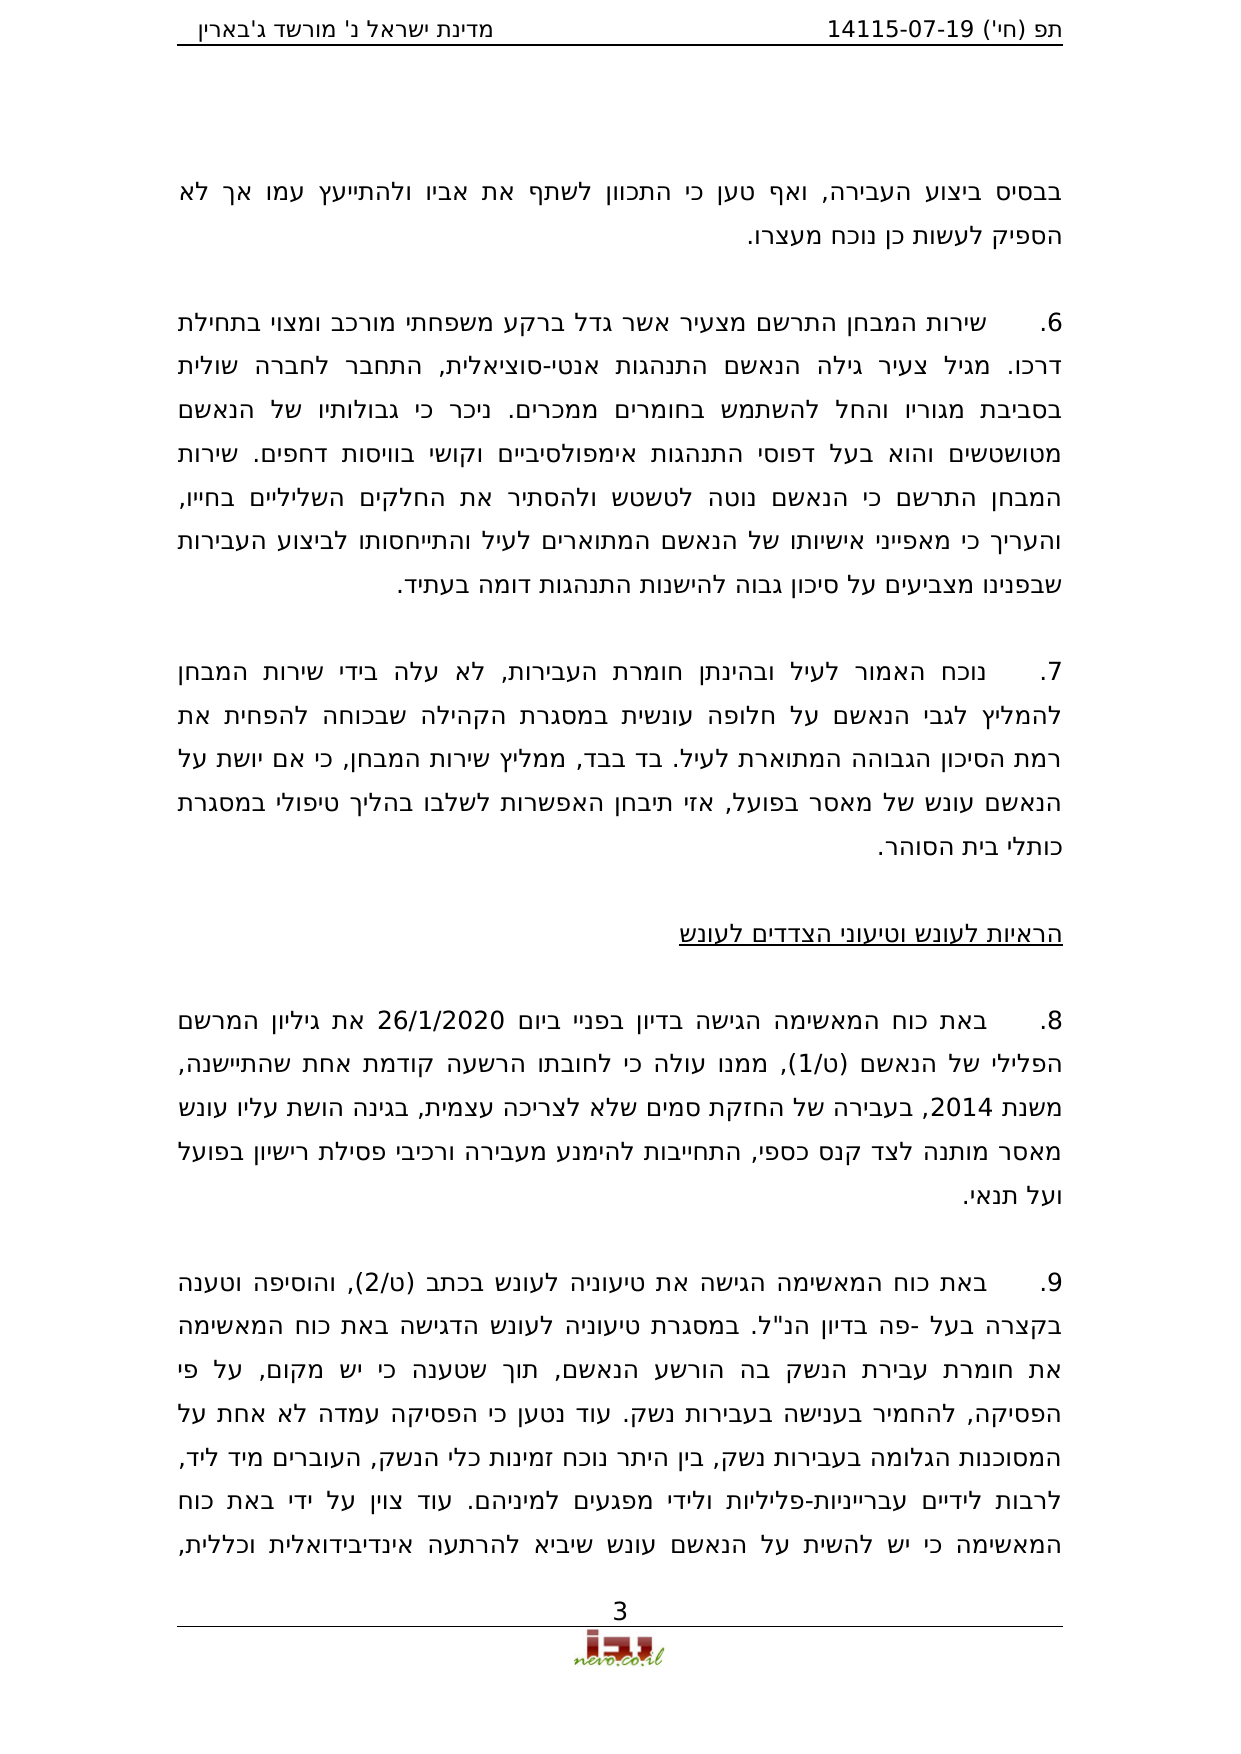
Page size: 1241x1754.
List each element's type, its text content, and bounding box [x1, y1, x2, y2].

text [177, 1268, 1063, 1559]
text 7. נוכח האמור לעיל ובהינתן חומרת העבירות, לא עלה בידי שירות המבחן להמליץ לגבי הנאשם על חלופה עונשית במסגרת הקהילה שבכוחה להפחית את רמת הסיכון הגבוהה המתוארת לעיל. בד בבד, ממליץ שירות המבחן, כי אם יושת על הנאשם עונש של מאסר בפועל, אזי תיבחן האפשרות לשלבו בהליך טיפולי במסגרת כותלי בית הסוהר. [177, 657, 1063, 861]
text 8. באת כוח המאשימה הגישה בדיון בפניי ביום 26/1/2020 את גיליון המרשם הפלילי של הנאשם (ט/1), ממנו עולה כי לחובתו הרשעה קודמת אחת שהתיישנה, משנת 2014, בעבירה של החזקת סמים שלא לצריכה עצמית, בגינה הושת עליו עונש מאסר מותנה לצד קנס כספי, התחייבות להימנע מעבירה ורכיבי פסילת רישיון בפועל ועל תנאי. [177, 1006, 1063, 1210]
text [177, 177, 1063, 250]
text 6. שירות המבחן התרשם מצעיר אשר גדל ברקע משפחתי מורכב ומצוי בתחילת דרכו. מגיל צעיר גילה הנאשם התנהגות אנטי-סוציאלית, התחבר לחברה שולית בסביבת מגוריו והחל להשתמש בחומרים ממכרים. ניכר כי גבולותיו של הנאשם מטושטשים והוא בעל דפוסי התנהגות אימפולסיביים וקושי בוויסות דחפים. שירות המבחן התרשם כי הנאשם נוטה לטשטש ולהסתיר את החלקים השליליים בחייו, והעריך כי מאפייני אישיותו של הנאשם המתוארים לעיל והתייחסותו לביצוע העבירות שבפנינו מצביעים על סיכון גבוה להישנות התנהגות דומה בעתיד. [177, 308, 1063, 599]
text הראיות לעונש וטיעוני הצדדים לעונש [177, 919, 1063, 948]
picture [574, 1629, 666, 1667]
